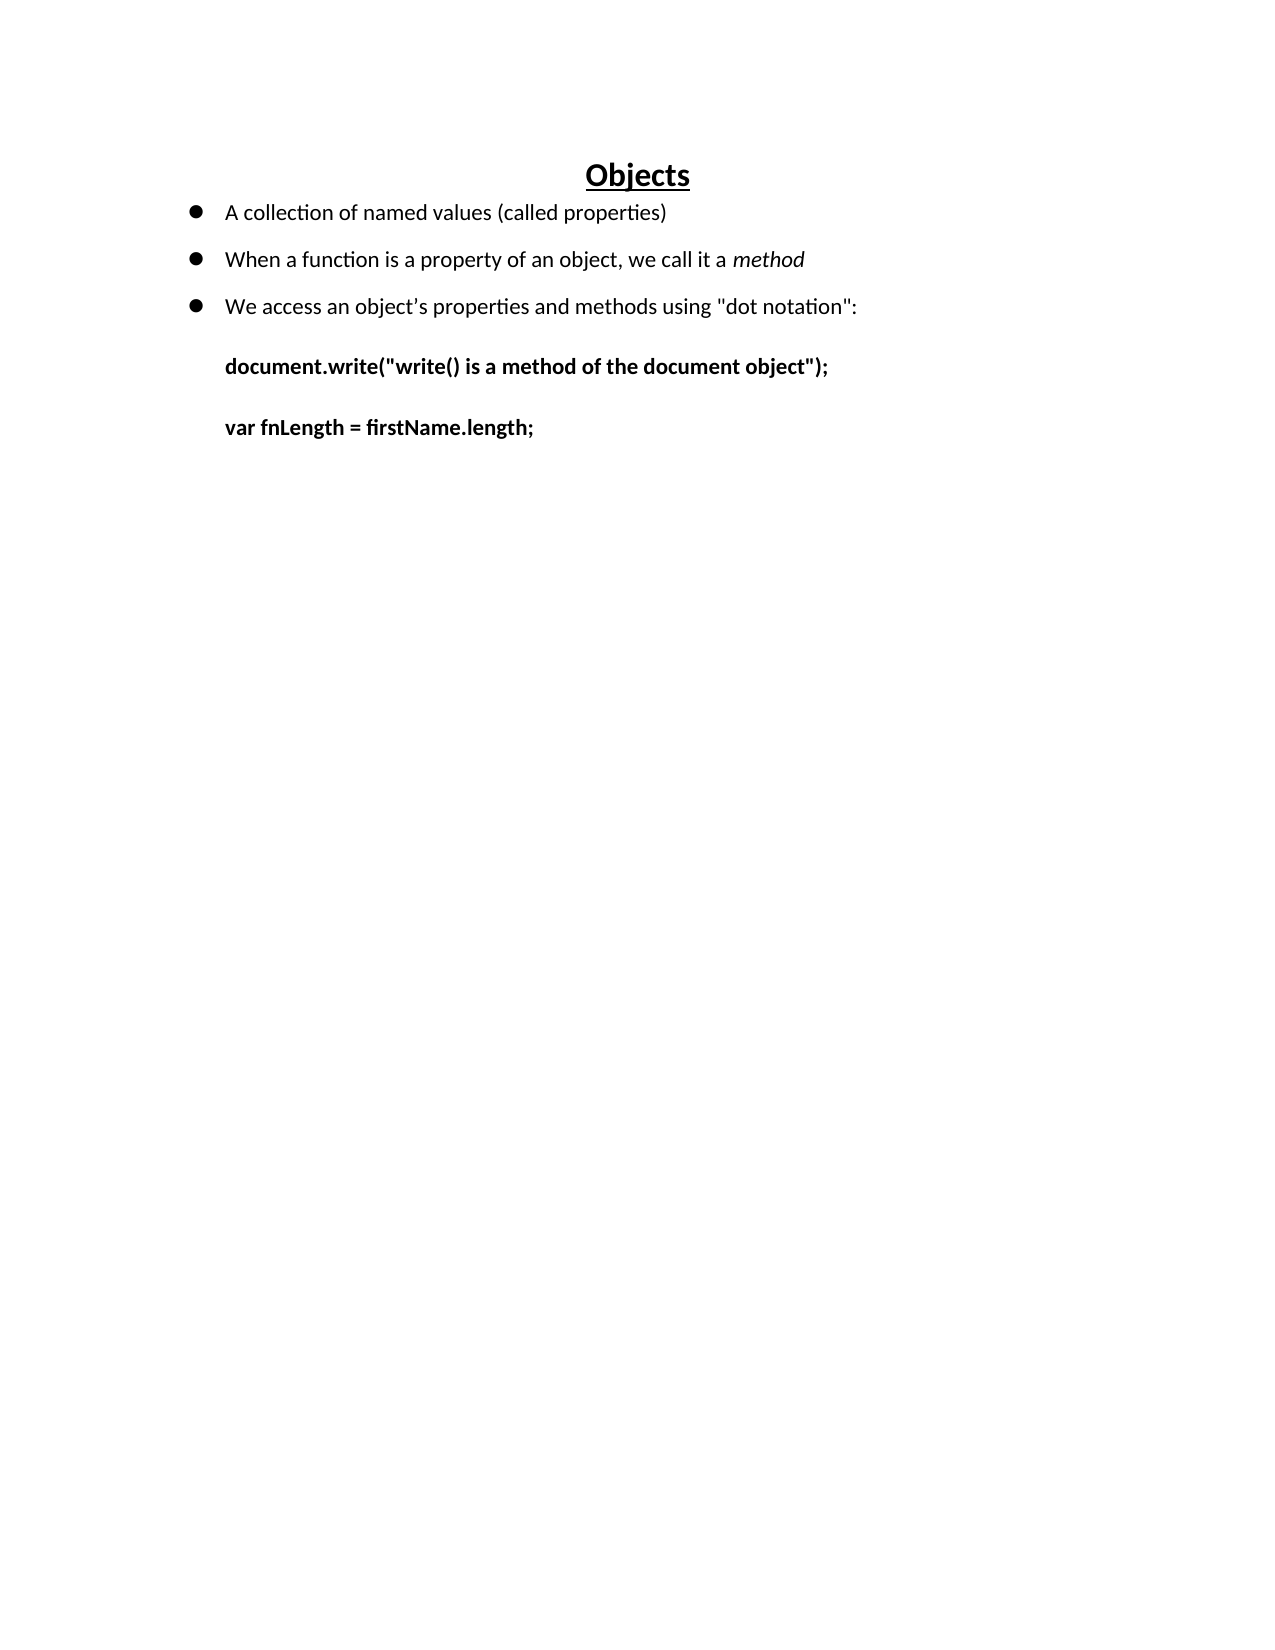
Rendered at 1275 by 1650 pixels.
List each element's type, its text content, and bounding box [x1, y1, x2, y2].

list We access an object’s properties and methods using "dot notation": document.write("write() is a method of the document object"); var fnLength = firstName.length; [187, 292, 1125, 441]
list When a function is a property of an object, we call it a method [187, 245, 1125, 273]
list A collection of named values (called properties) [187, 198, 1125, 226]
subtitle Objects [150, 154, 1125, 195]
